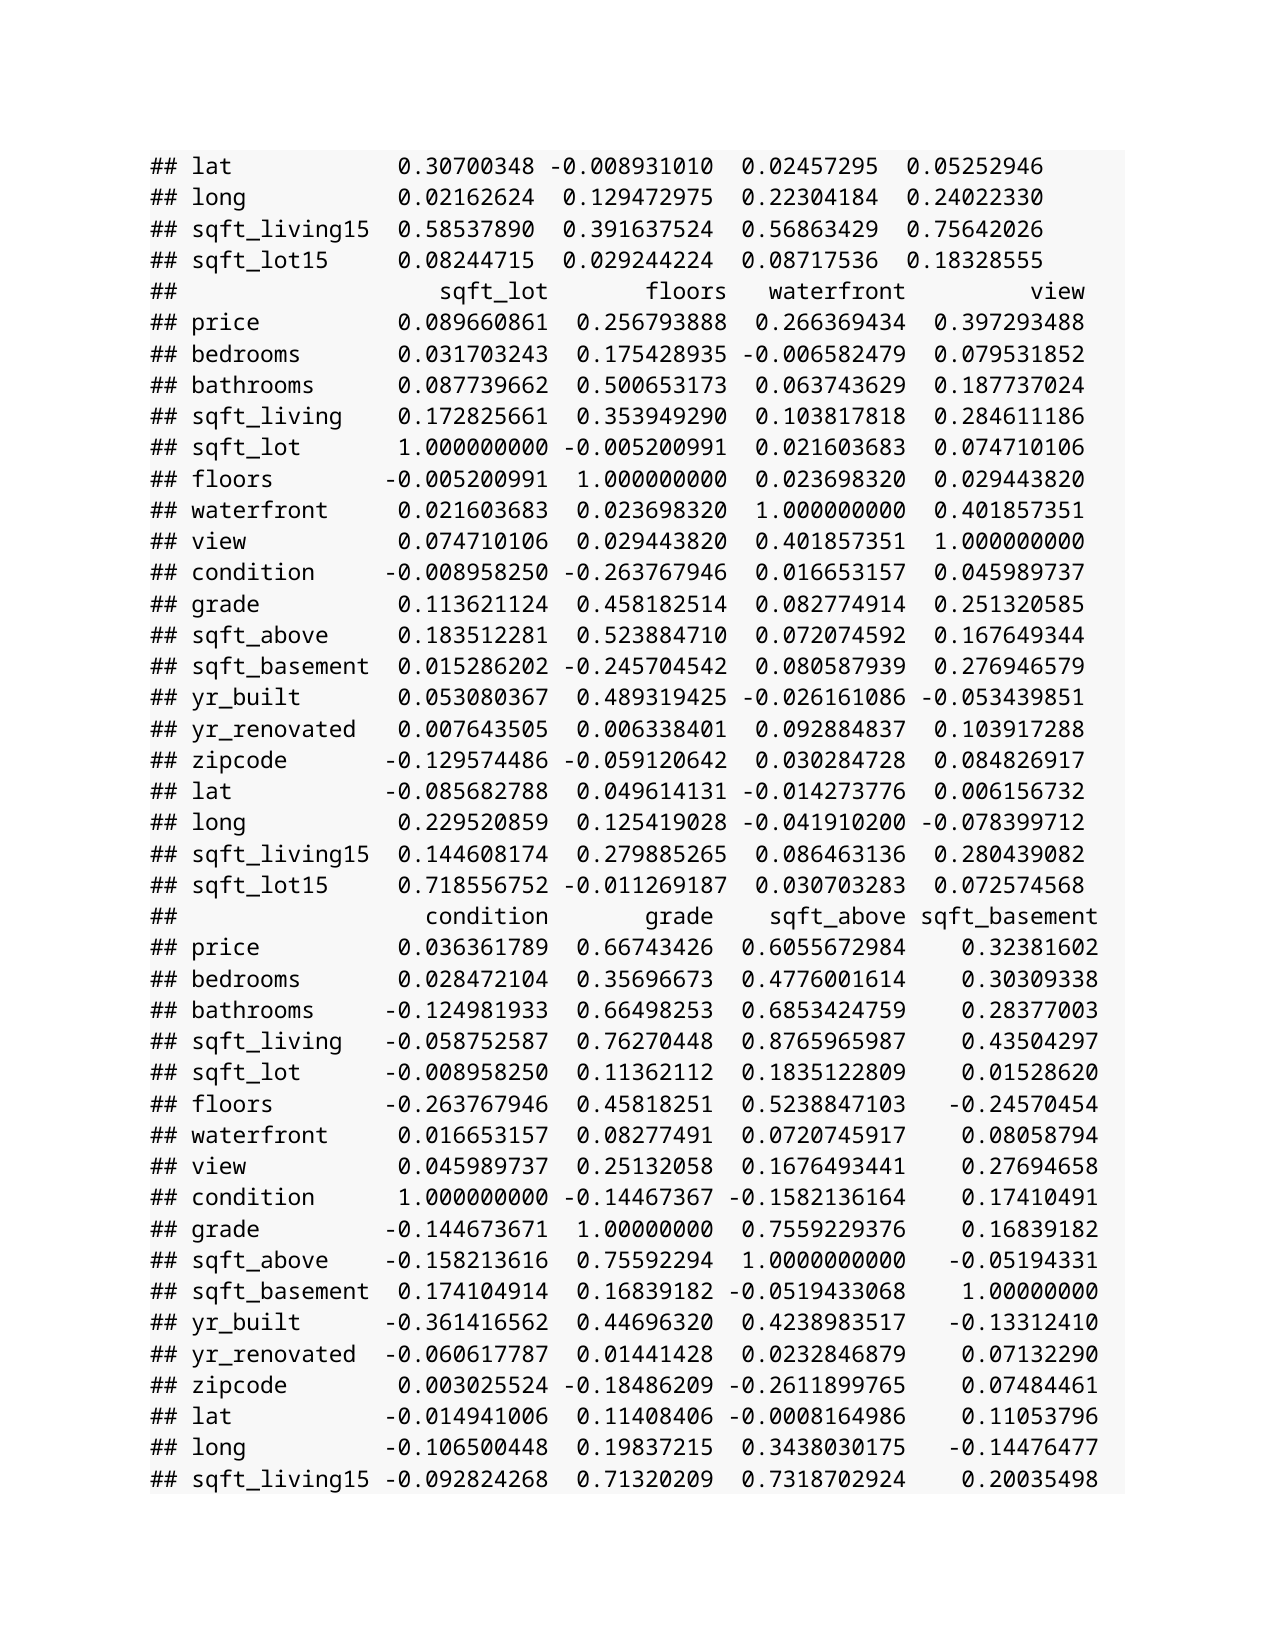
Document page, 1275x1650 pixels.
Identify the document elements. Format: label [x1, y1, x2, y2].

text [150, 150, 1125, 1494]
